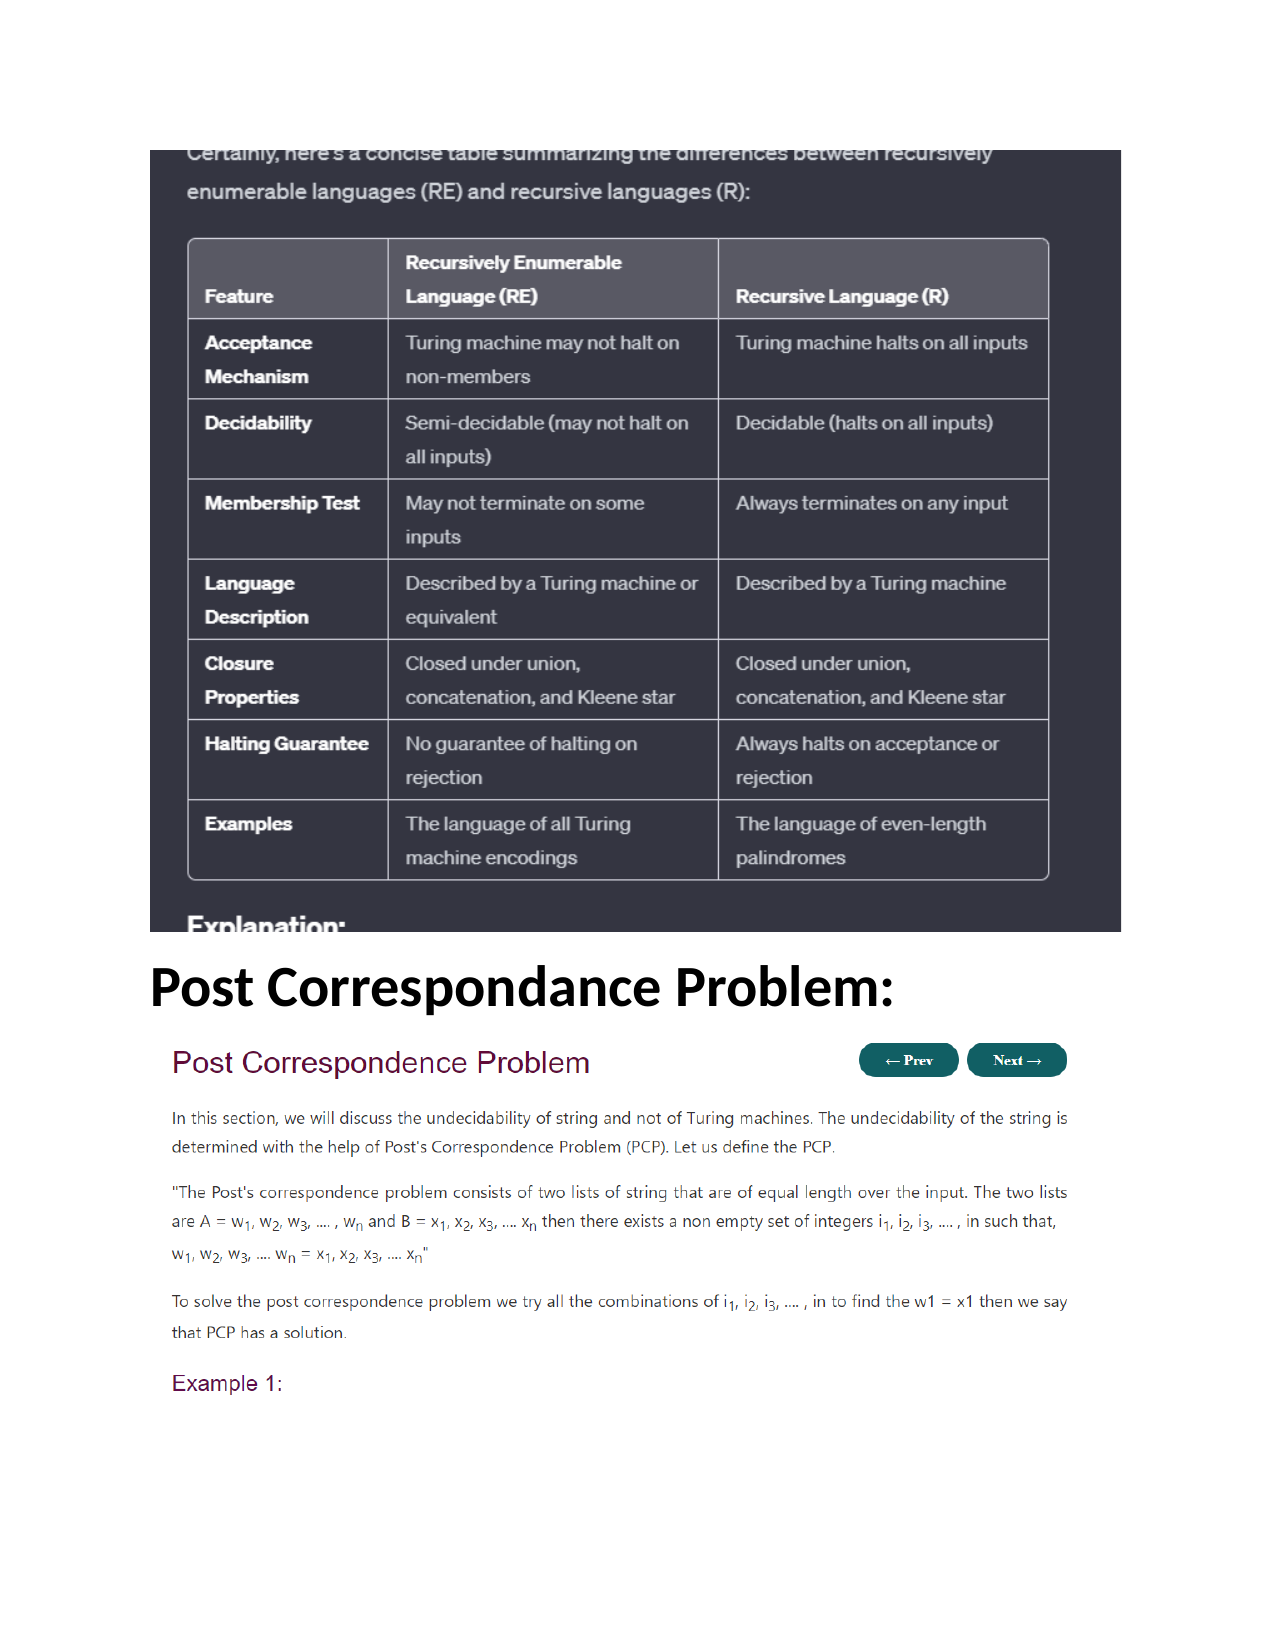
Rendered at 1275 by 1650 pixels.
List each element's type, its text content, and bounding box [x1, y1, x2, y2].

picture [150, 1043, 1125, 1425]
text Post Correspondance Problem: [150, 950, 1125, 1021]
picture [150, 150, 1122, 932]
